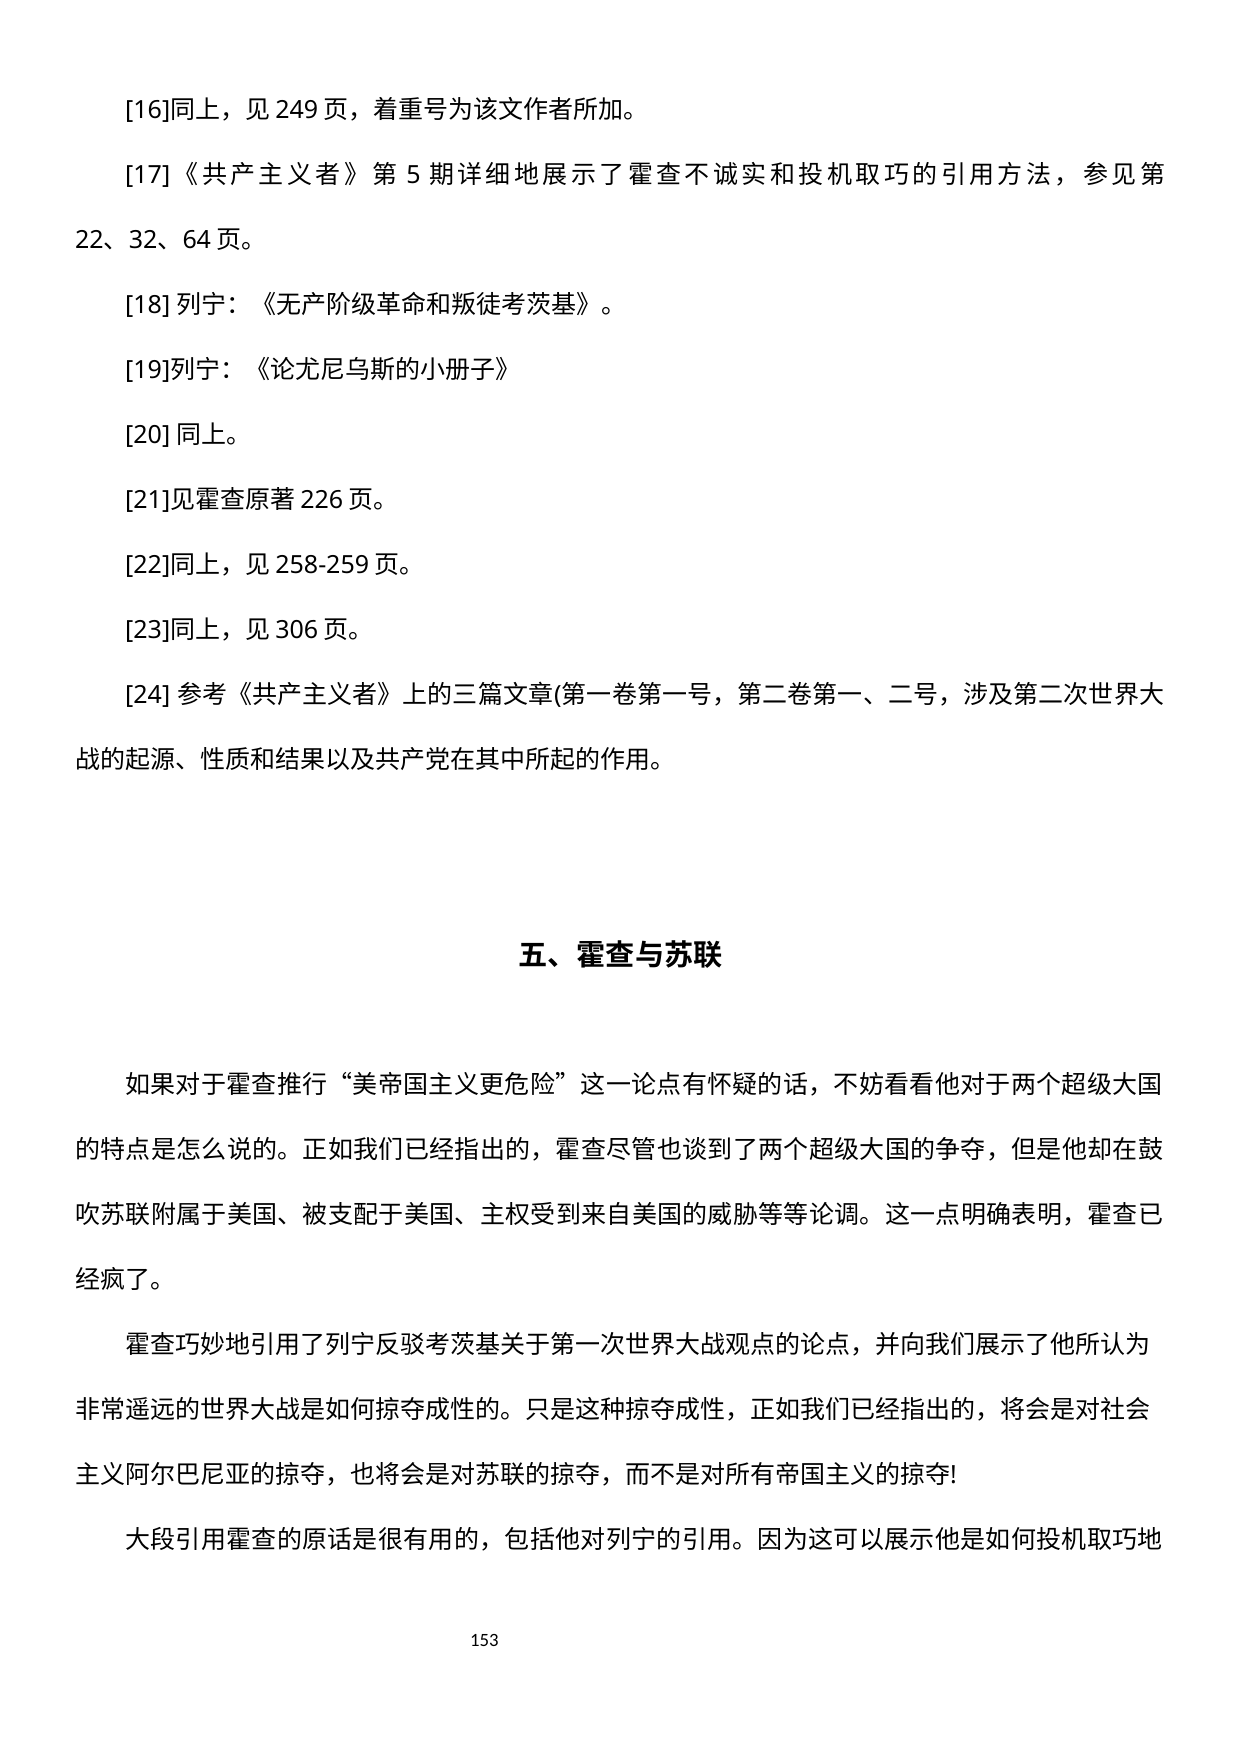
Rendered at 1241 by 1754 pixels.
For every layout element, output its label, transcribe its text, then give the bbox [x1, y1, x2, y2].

text [22]同上，见258-259页。 [75, 530, 1165, 595]
text [16]同上，见249页，着重号为该文作者所加。 [75, 75, 1165, 140]
text [21]见霍查原著226页。 [75, 465, 1165, 530]
text [23]同上，见306页。 [75, 595, 1165, 660]
text 霍查巧妙地引用了列宁反驳考茨基关于第一次世界大战观点的论点，并向我们展示了他所认为非常遥远的世界大战是如何掠夺成性的。只是这种掠夺成性，正如我们已经指出的，将会是对社会主义阿尔巴尼亚的掠夺，也将会是对苏联的掠夺，而不是对所有帝国主义的掠夺! [75, 1310, 1165, 1505]
text [19]列宁：《论尤尼乌斯的小册子》 [75, 335, 1165, 400]
text [18] 列宁：《无产阶级革命和叛徒考茨基》。 [75, 270, 1165, 335]
text [17]《共产主义者》第5期详细地展示了霍查不诚实和投机取巧的引用方法，参见第22、32、64页。 [75, 140, 1165, 270]
text 如果对于霍查推行“美帝国主义更危险”这一论点有怀疑的话，不妨看看他对于两个超级大国的特点是怎么说的。正如我们已经指出的，霍查尽管也谈到了两个超级大国的争夺，但是他却在鼓吹苏联附属于美国、被支配于美国、主权受到来自美国的威胁等等论调。这一点明确表明，霍查已经疯了。 [75, 1050, 1165, 1310]
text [75, 1505, 1165, 1570]
text [20] 同上。 [75, 400, 1165, 465]
list 五、霍查与苏联 [75, 920, 1165, 985]
text [24] 参考《共产主义者》上的三篇文章(第一卷第一号，第二卷第一、二号，涉及第二次世界大战的起源、性质和结果以及共产党在其中所起的作用。 [75, 660, 1165, 790]
